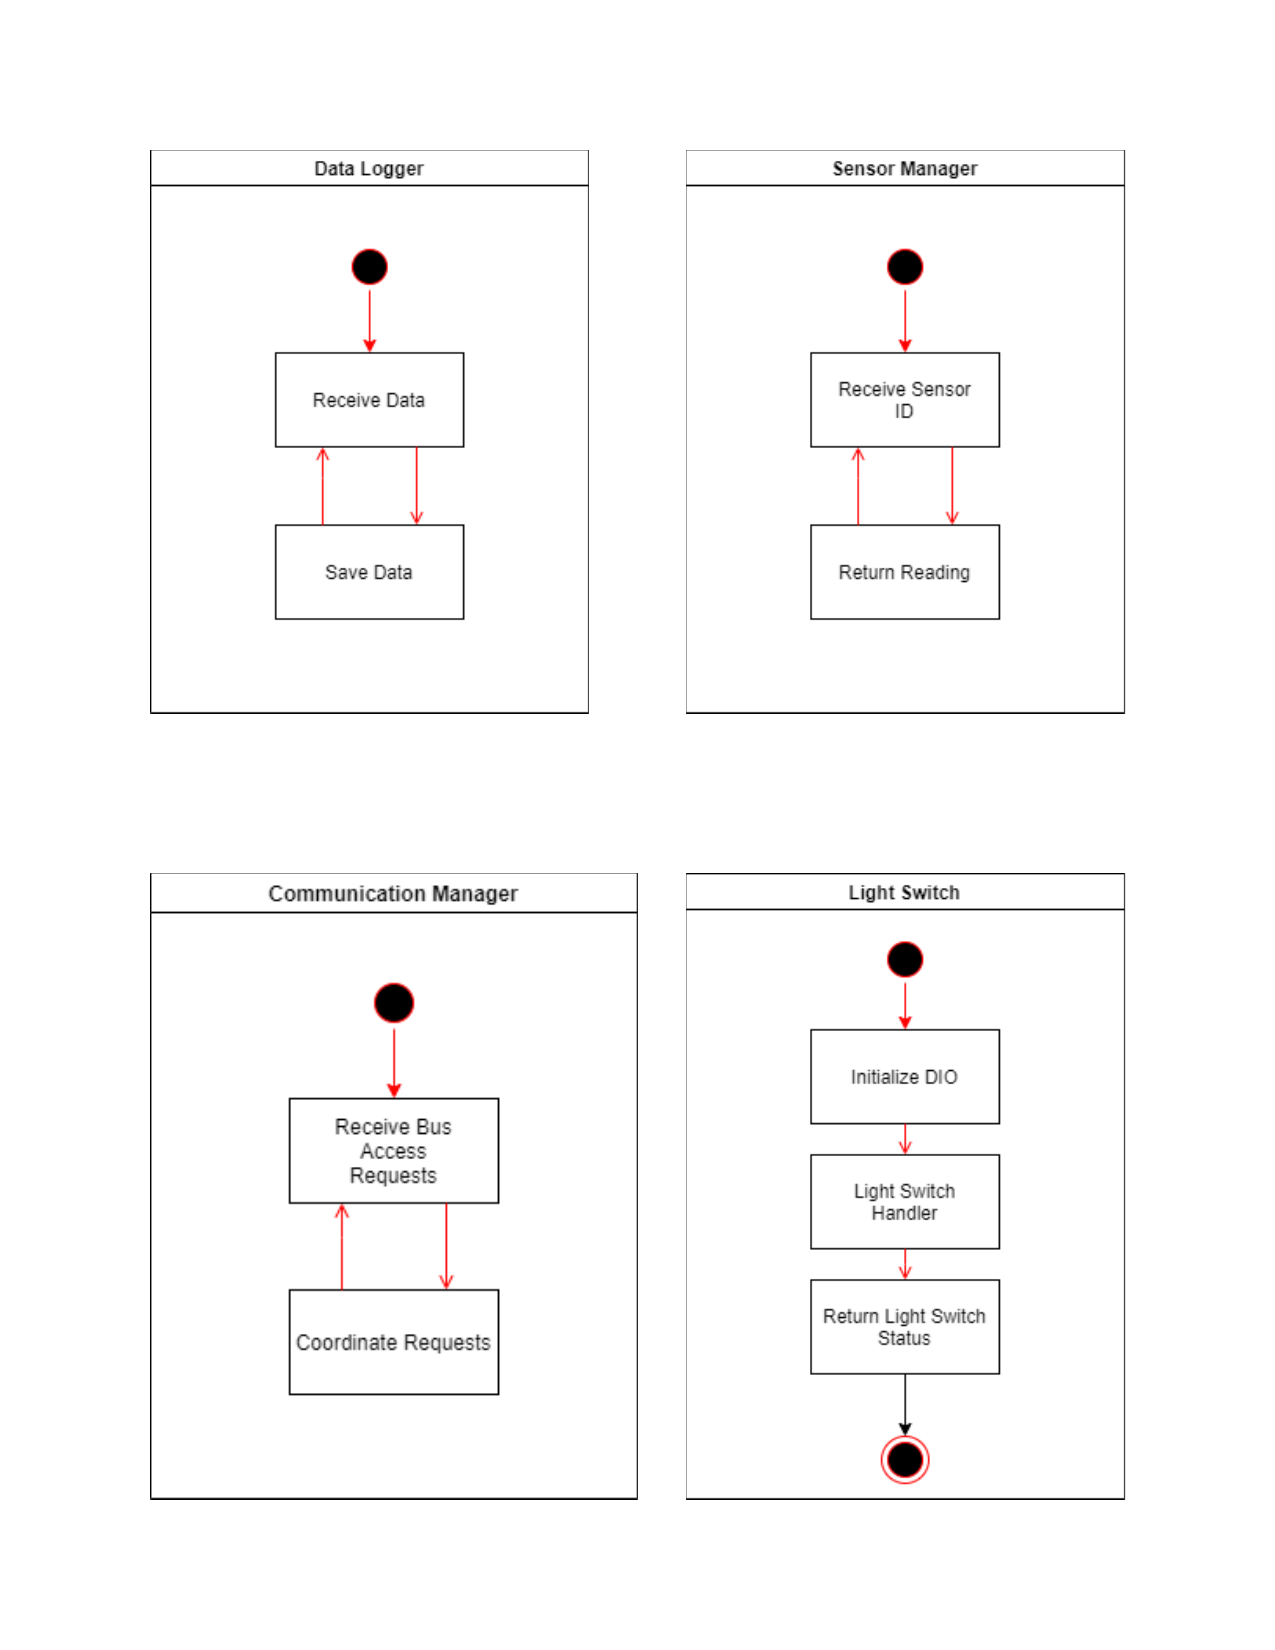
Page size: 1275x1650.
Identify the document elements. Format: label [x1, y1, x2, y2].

picture [686, 150, 1125, 714]
picture [150, 873, 638, 1500]
picture [686, 873, 1125, 1500]
picture [150, 150, 589, 714]
